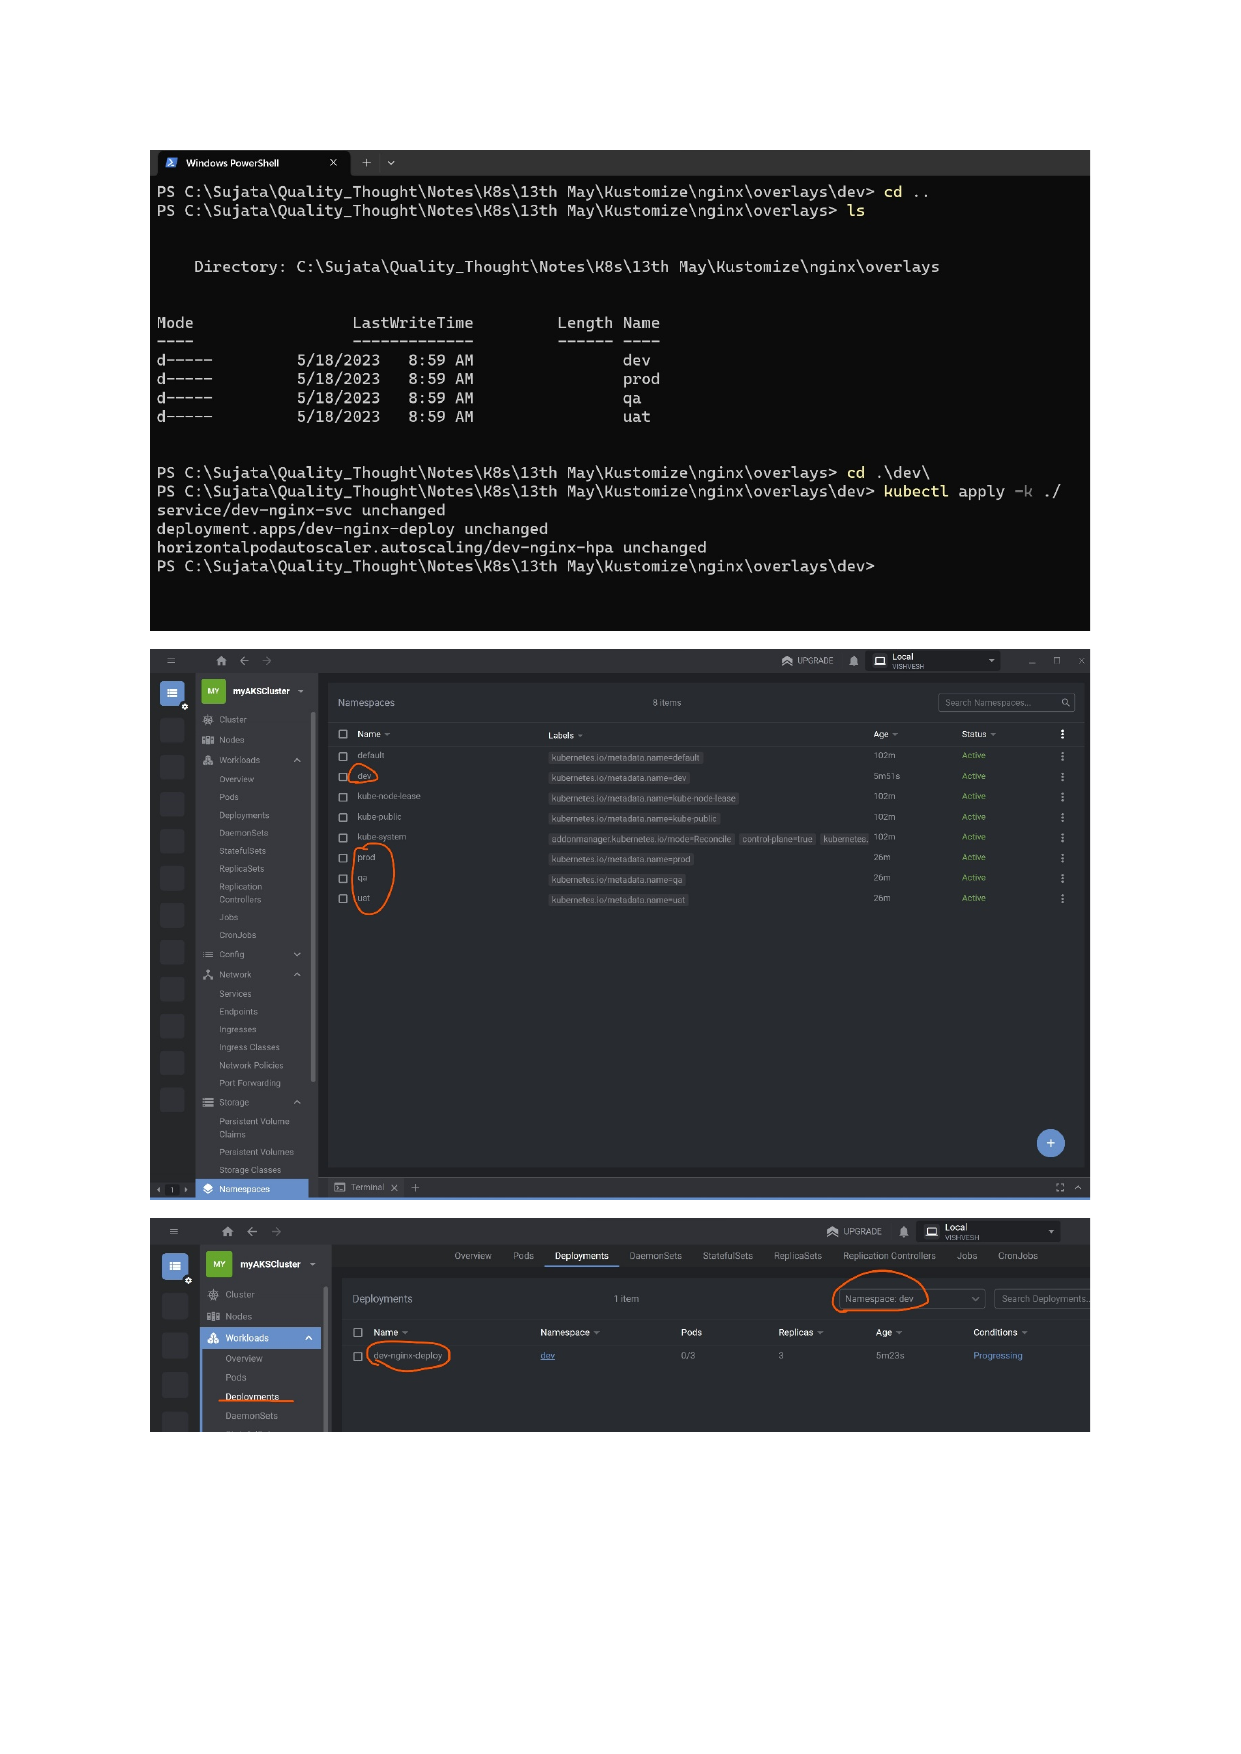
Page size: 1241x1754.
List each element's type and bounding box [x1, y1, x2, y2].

picture [150, 649, 1091, 1200]
picture [150, 150, 1091, 631]
picture [150, 1218, 1091, 1432]
